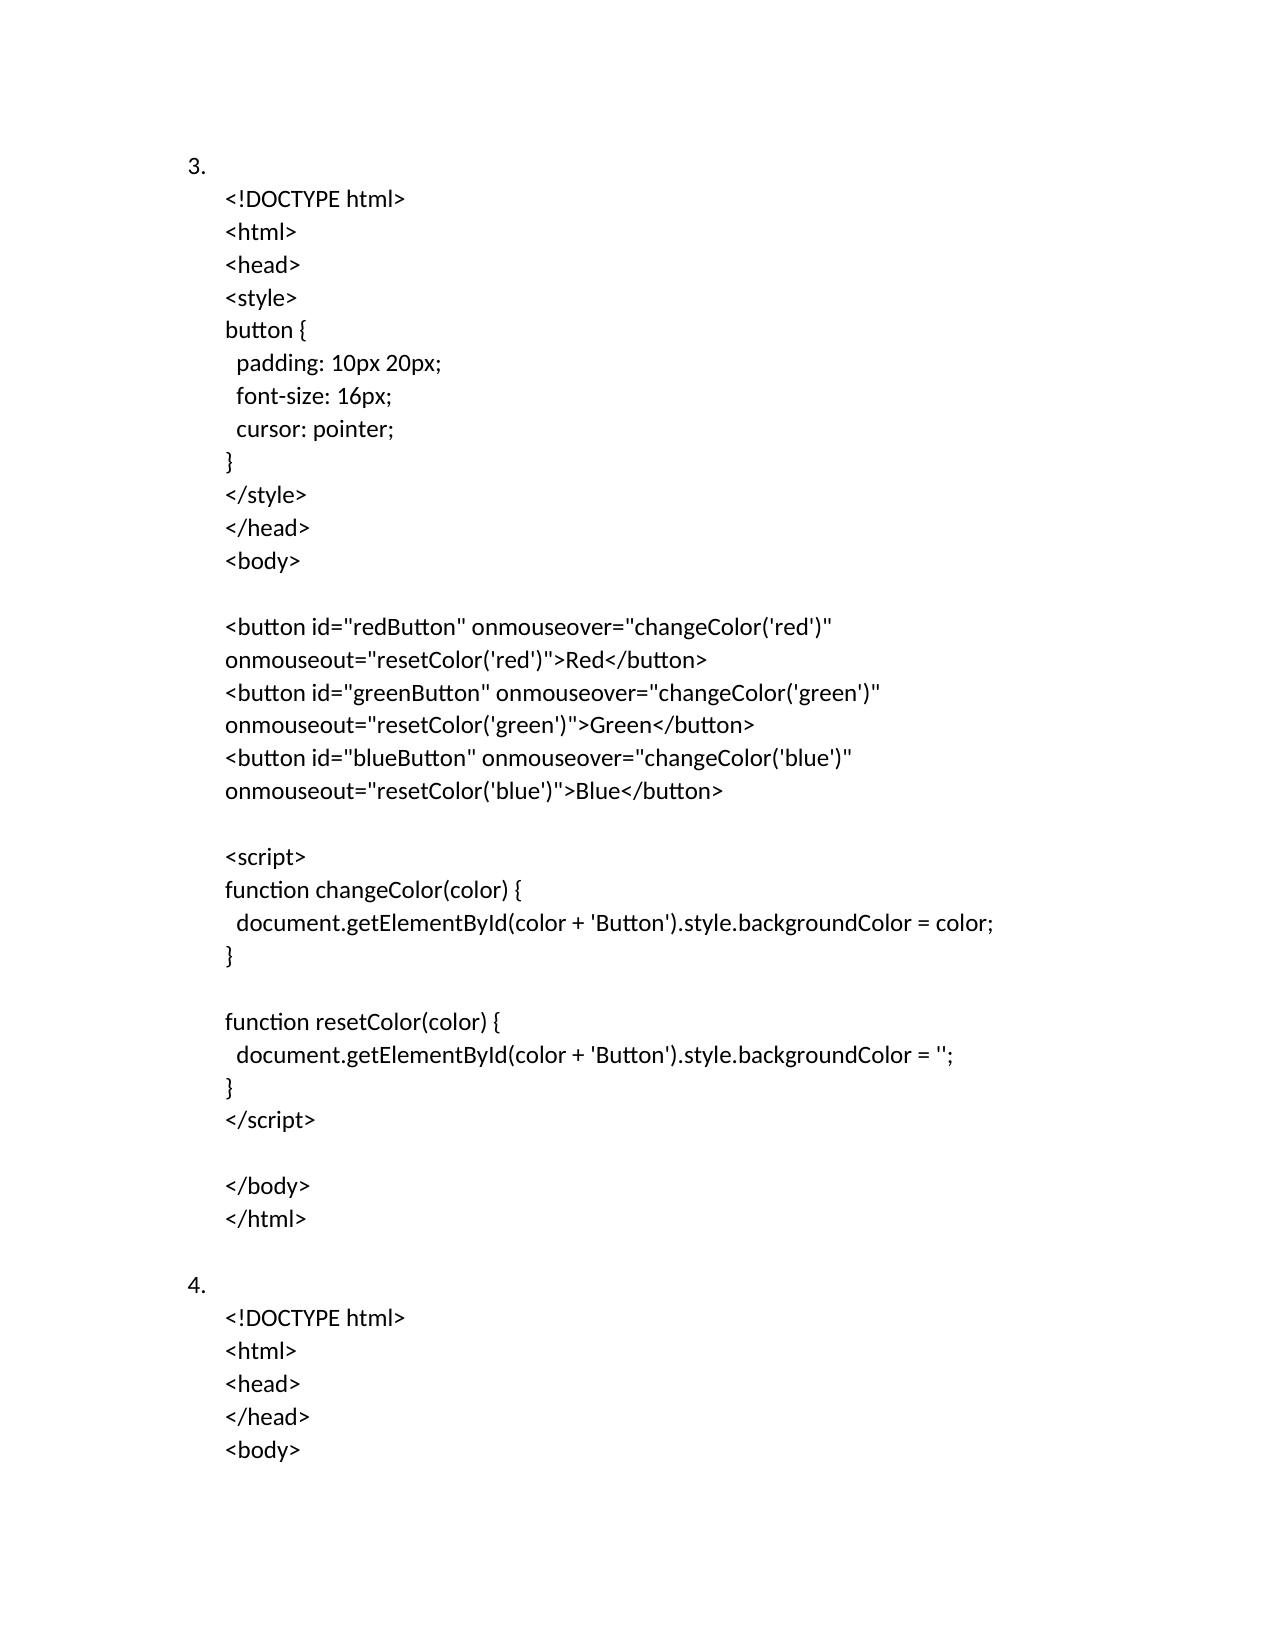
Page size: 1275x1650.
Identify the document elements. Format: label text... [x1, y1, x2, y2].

list </head> [225, 1401, 1125, 1431]
list <button id="greenButton" onmouseover="changeColor('green')" onmouseout="resetColor('green')">Green</button> [225, 677, 1125, 740]
list padding: 10px 20px; [225, 347, 1125, 378]
list <button id="blueButton" onmouseover="changeColor('blue')" onmouseout="resetColor('blue')">Blue</button> [225, 742, 1125, 806]
list <html> [225, 1335, 1125, 1366]
list <button id="redButton" onmouseover="changeColor('red')" onmouseout="resetColor('red')">Red</button> [225, 611, 1125, 674]
list } [225, 940, 1125, 971]
list font-size: 16px; [225, 380, 1125, 411]
list <script> [225, 841, 1125, 872]
list </head> [225, 512, 1125, 543]
list <head> [225, 249, 1125, 279]
list <!DOCTYPE html> [225, 183, 1125, 213]
list } [225, 446, 1125, 477]
list <body> [225, 1434, 1125, 1464]
list function resetColor(color) { [225, 1006, 1125, 1036]
list </body> [225, 1170, 1125, 1201]
list cursor: pointer; [225, 413, 1125, 444]
list <head> [225, 1368, 1125, 1398]
list } [225, 1072, 1125, 1102]
list </html> [225, 1203, 1125, 1234]
list <style> [225, 282, 1125, 312]
list <body> [225, 545, 1125, 576]
list document.getElementById(color + 'Button').style.backgroundColor = color; [225, 907, 1125, 938]
list button { [225, 314, 1125, 345]
list <html> [225, 216, 1125, 246]
list document.getElementById(color + 'Button').style.backgroundColor = ''; [225, 1039, 1125, 1069]
list </style> [225, 479, 1125, 510]
list <!DOCTYPE html> [225, 1302, 1125, 1333]
list </script> [225, 1104, 1125, 1135]
list function changeColor(color) { [225, 874, 1125, 905]
